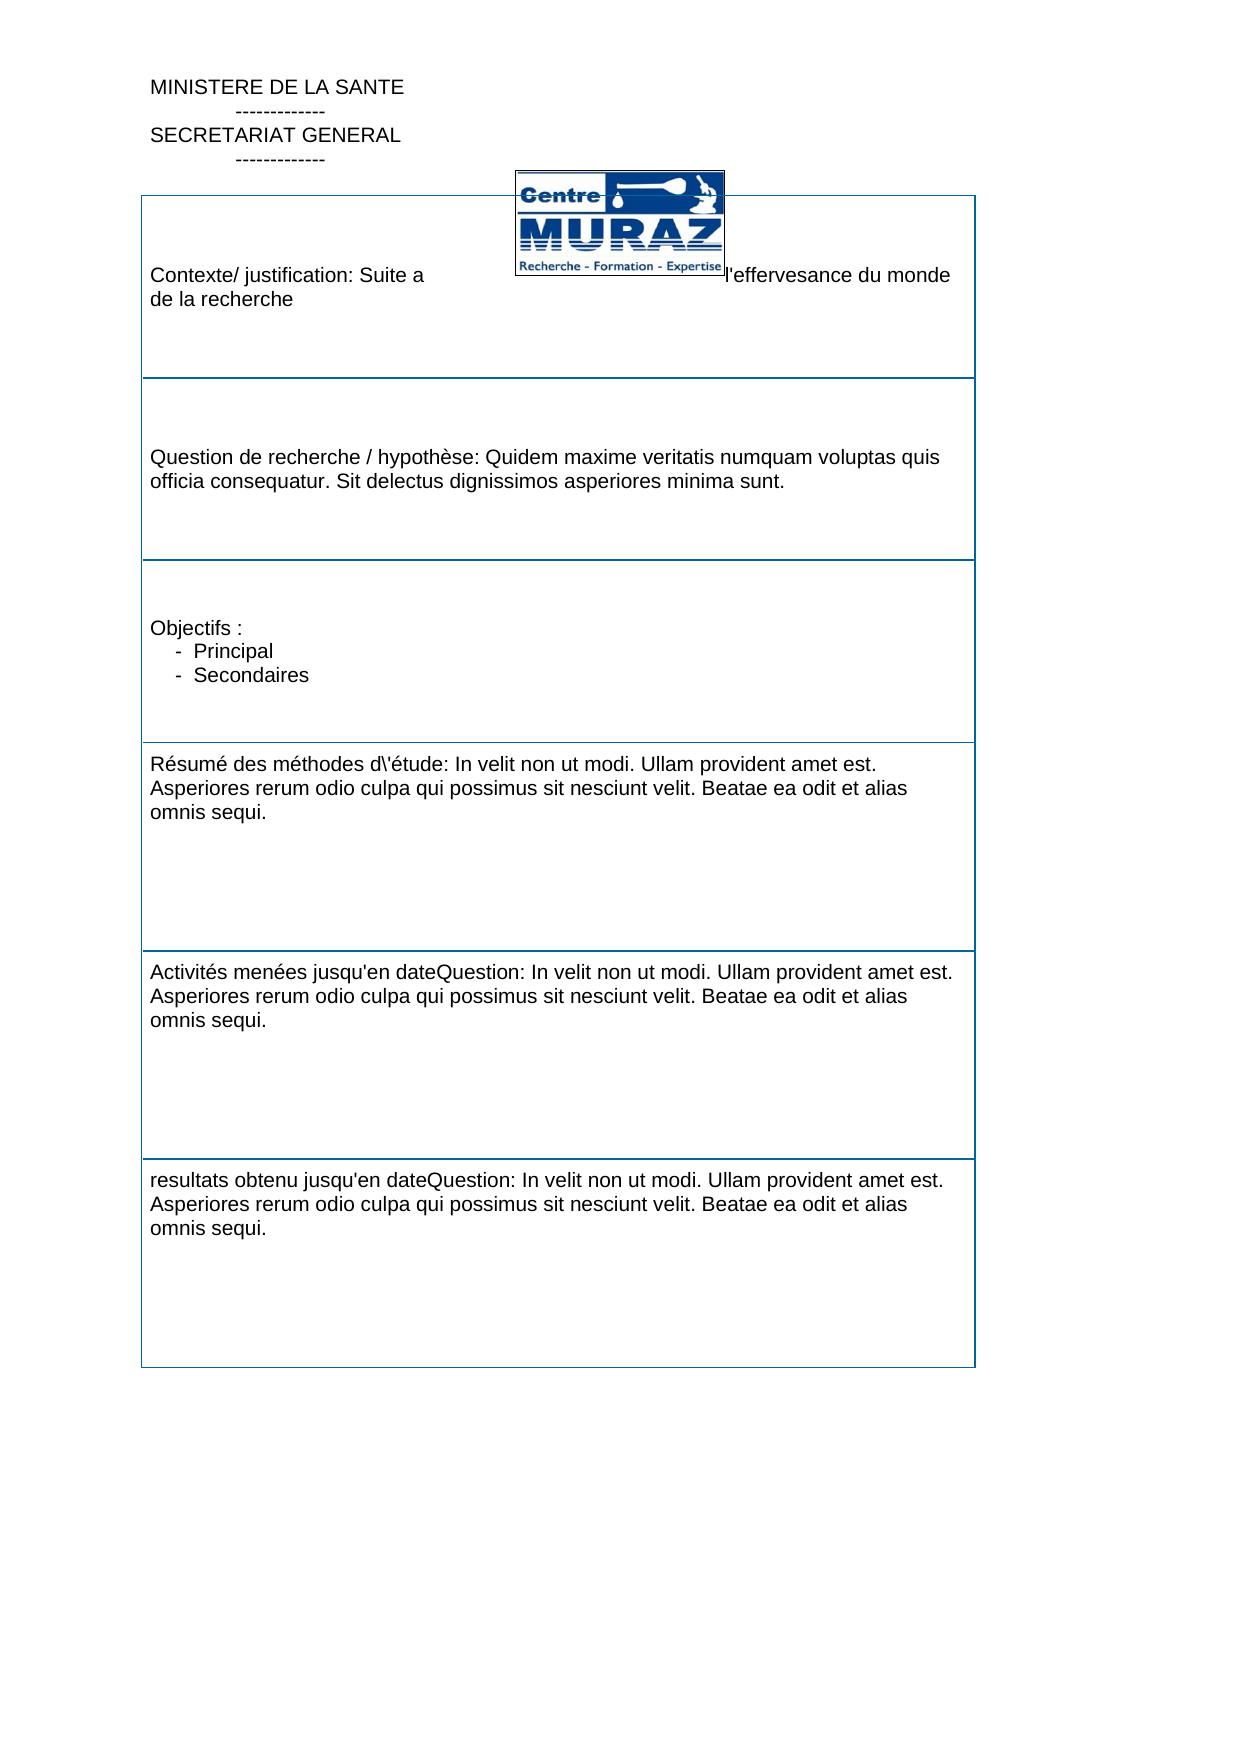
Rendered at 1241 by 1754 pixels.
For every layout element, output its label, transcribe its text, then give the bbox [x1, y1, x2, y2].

table_cell Question de recherche / hypothèse: Quidem maxime veritatis numquam voluptas quis officia consequatur. Sit delectus dignissimos asperiores minima sunt. [142, 378, 974, 559]
table_cell Objectifs : - Principal - Secondaires [142, 560, 974, 742]
table_cell Résumé des méthodes d\'étude: In velit non ut modi. Ullam provident amet est. Asperiores rerum odio culpa qui possimus sit nesciunt velit. Beatae ea odit et alias omnis sequi. [142, 743, 974, 950]
picture [516, 171, 724, 194]
table_cell Activités menées jusqu'en dateQuestion: In velit non ut modi. Ullam provident amet est. Asperiores rerum odio culpa qui possimus sit nesciunt velit. Beatae ea odit et alias omnis sequi. [142, 951, 974, 1158]
table_cell Contexte/ justification: Suite a l'effervesance du monde de la recherche [142, 196, 974, 377]
table_cell resultats obtenu jusqu'en dateQuestion: In velit non ut modi. Ullam provident amet est. Asperiores rerum odio culpa qui possimus sit nesciunt velit. Beatae ea odit et alias omnis sequi. [142, 1159, 974, 1367]
